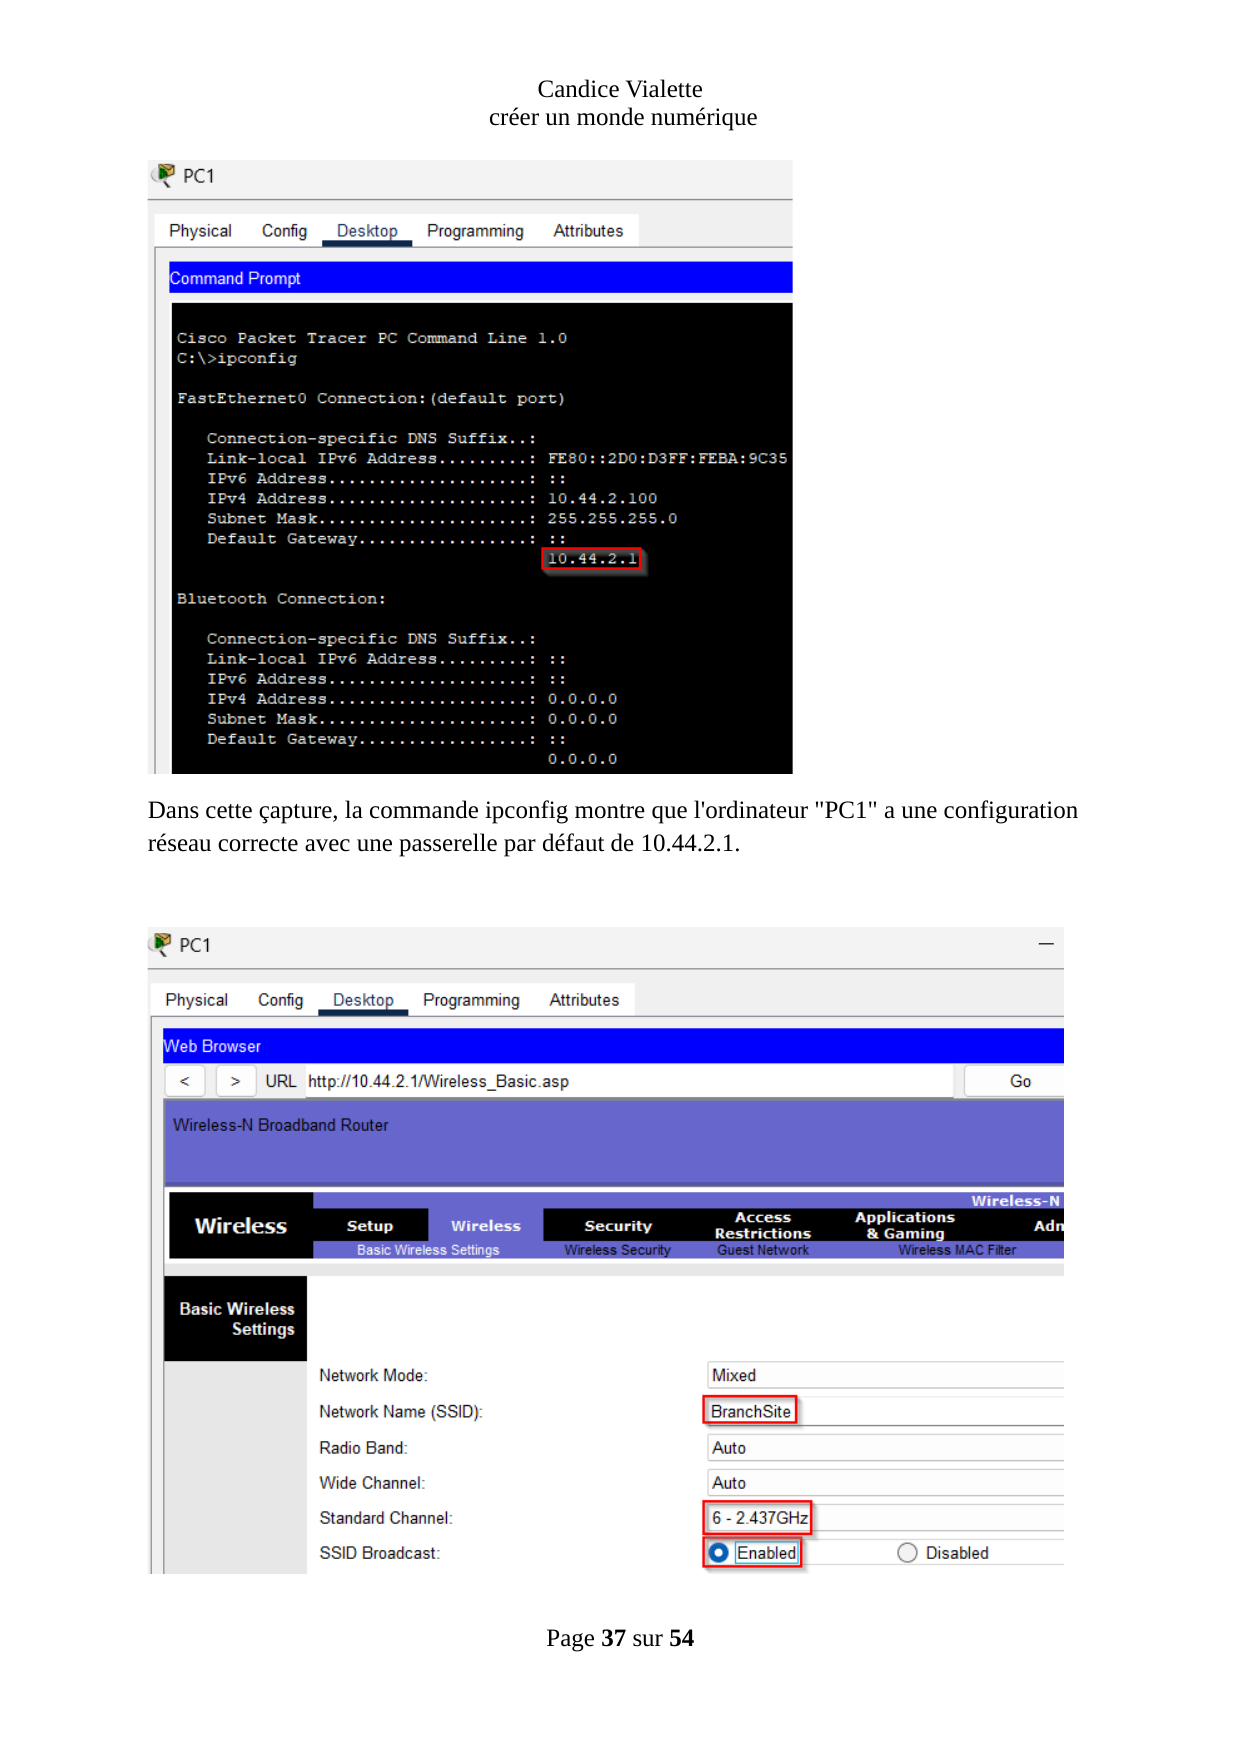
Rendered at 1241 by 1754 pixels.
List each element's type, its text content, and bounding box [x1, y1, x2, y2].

picture [147, 160, 793, 774]
text Dans cette çapture, la commande ipconfig montre que l'ordinateur "PC1" a une configuration réseau correcte avec une passerelle par défaut de 10.44.2.1. [148, 795, 1093, 857]
picture [147, 927, 1064, 1574]
